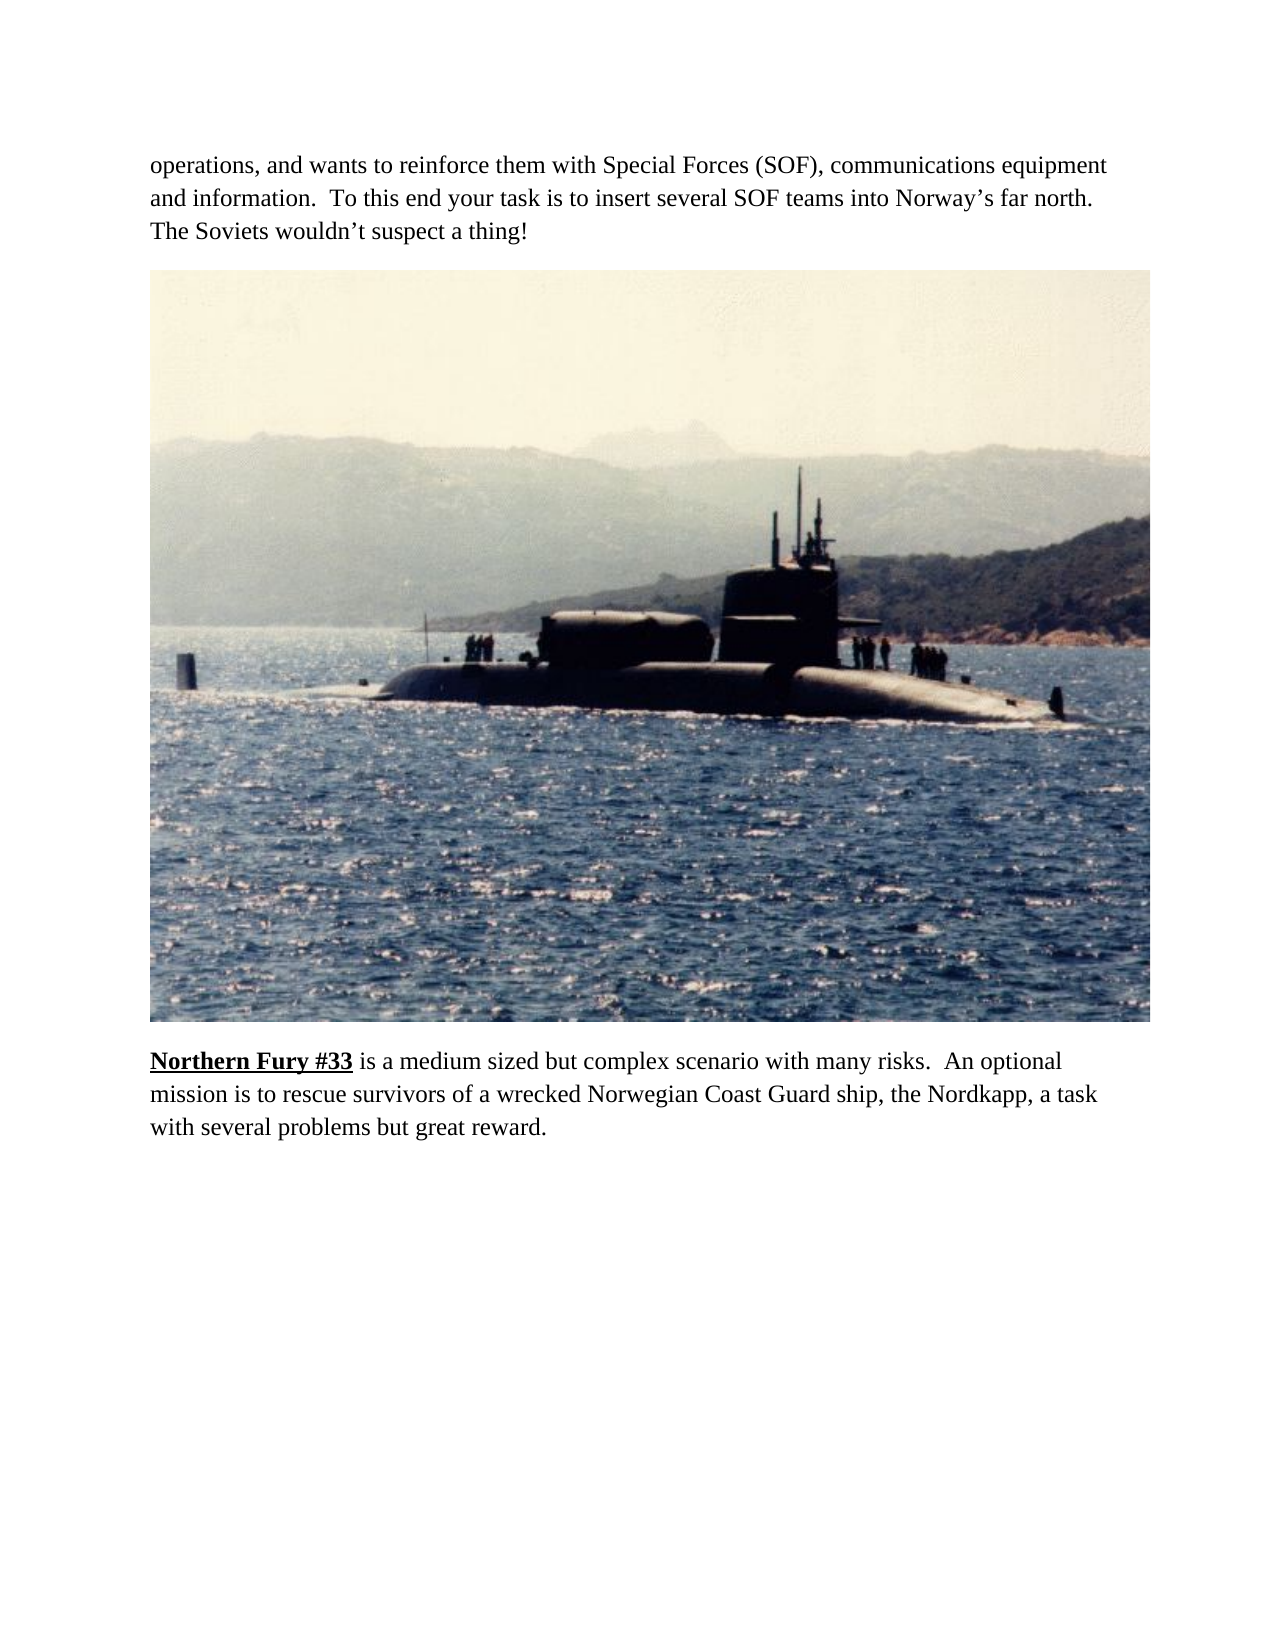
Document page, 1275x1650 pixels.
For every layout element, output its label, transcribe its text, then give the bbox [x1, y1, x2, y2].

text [150, 150, 1125, 245]
picture [150, 270, 1150, 1022]
text Northern Fury #33 is a medium sized but complex scenario with many risks. An optional mission is to rescue survivors of a wrecked Norwegian Coast Guard ship, the Nordkapp, a task with several problems but great reward. [150, 1046, 1125, 1141]
